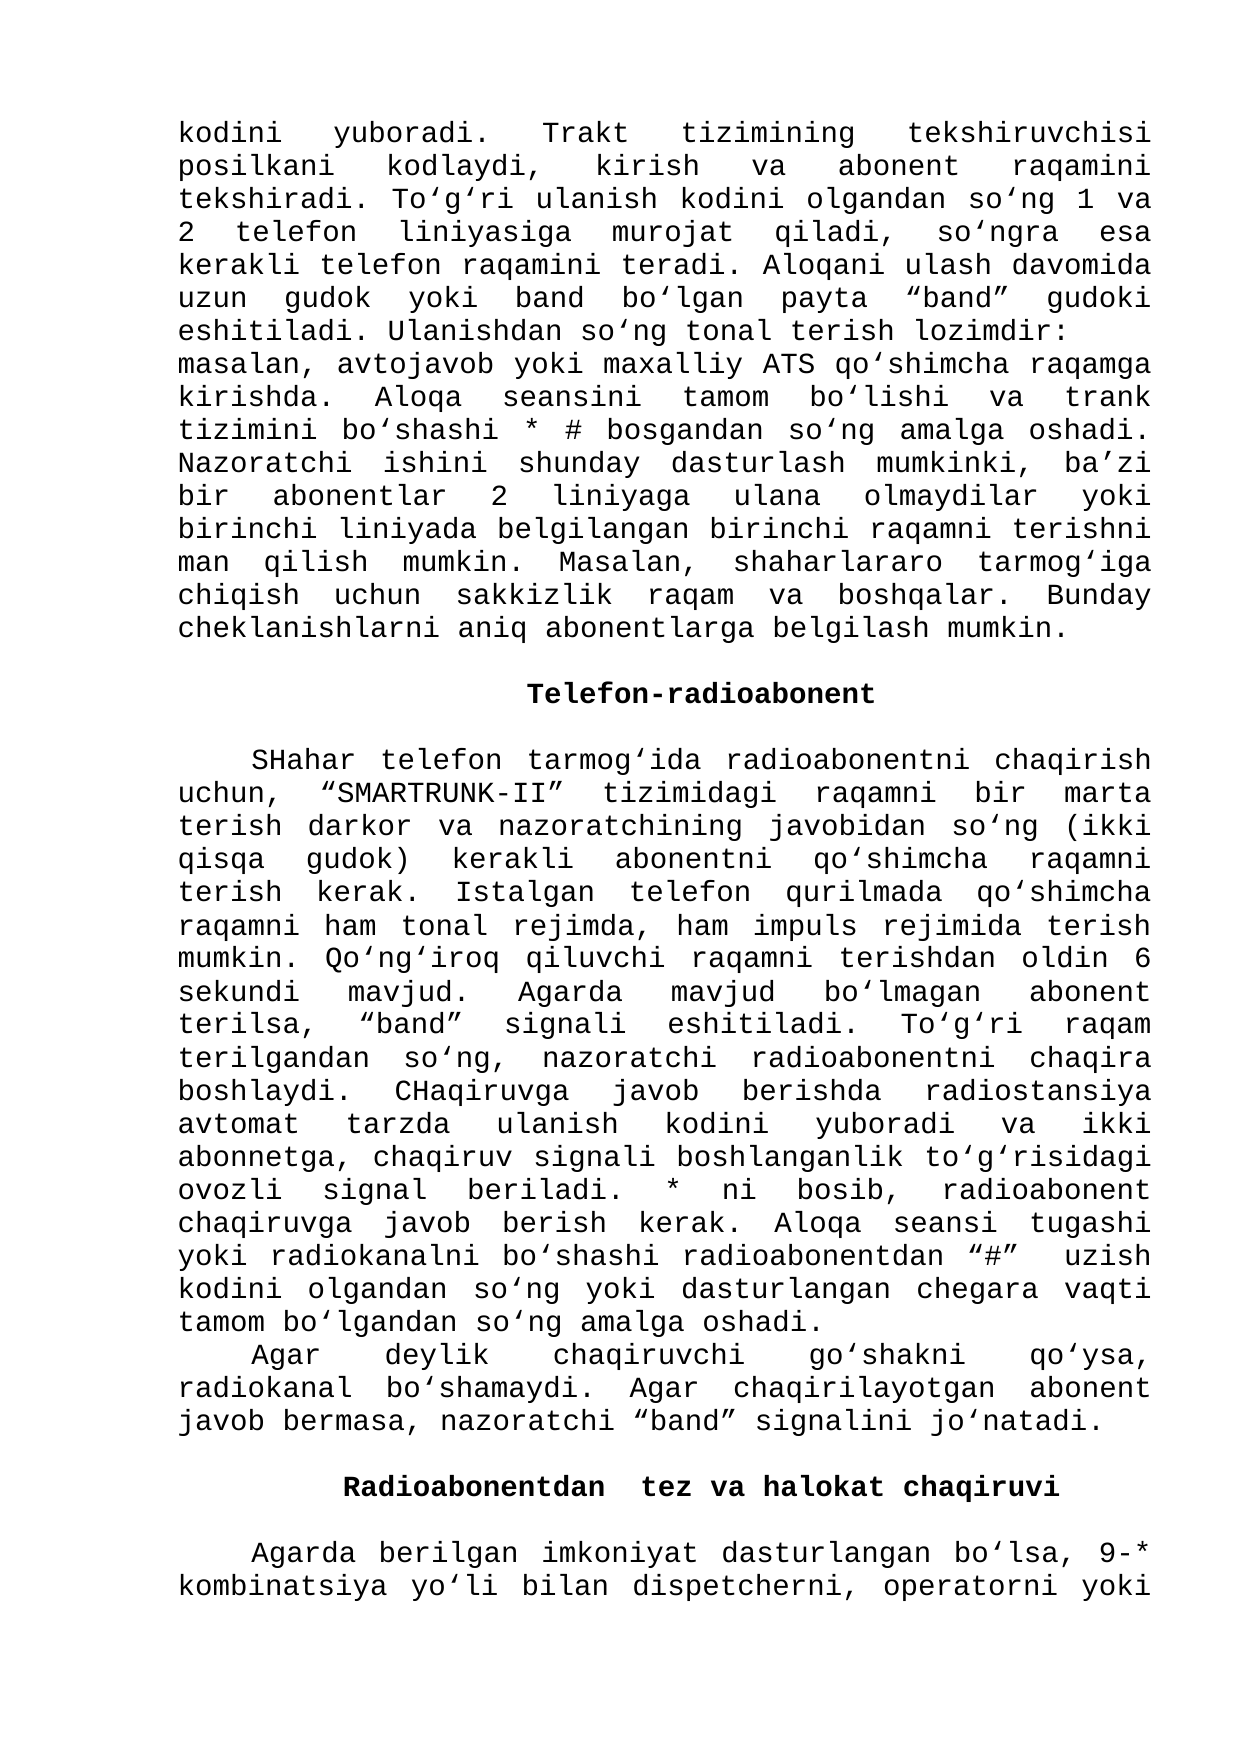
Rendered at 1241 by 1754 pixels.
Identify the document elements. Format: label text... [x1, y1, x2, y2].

text Agar deylik chaqiruvchi go‘shakni qo‘ysa, radiokanal bo‘shamaydi. Agar chaqirilayotgan abonent javob bermasa, nazoratchi “band” signalini jo‘natadi. [177, 1340, 1152, 1439]
text Telefon-radioabonent [177, 679, 1152, 712]
text SHahar telefon tarmog‘ida radioabonentni chaqirish uchun, “SMARTRUNK-II” tizimidagi raqamni bir marta terish darkor va nazoratchining javobidan so‘ng (ikki qisqa gudok) kerakli abonentni qo‘shimcha raqamni terish kerak. Istalgan telefon qurilmada qo‘shimcha raqamni ham tonal rejimda, ham impuls rejimida terish mumkin. Qo‘ng‘iroq qiluvchi raqamni terishdan oldin 6 sekundi mavjud. Agarda mavjud bo‘lmagan abonent terilsa, “band” signali eshitiladi. To‘g‘ri raqam terilgandan so‘ng, nazoratchi radioabonentni chaqira boshlaydi. CHaqiruvga javob berishda radiostansiya avtomat tarzda ulanish kodini yuboradi va ikki abonnetga, chaqiruv signali boshlanganlik to‘g‘risidagi ovozli signal beriladi. * ni bosib, radioabonent chaqiruvga javob berish kerak. Aloqa seansi tugashi yoki radiokanalni bo‘shashi radioabonentdan “#” uzish kodini olgandan so‘ng yoki dasturlangan chegara vaqti tamom bo‘lgandan so‘ng amalga oshadi. [177, 746, 1152, 1340]
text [177, 118, 1152, 349]
text masalan, avtojavob yoki maxalliy ATS qo‘shimcha raqamga kirishda. Aloqa seansini tamom bo‘lishi va trank tizimini bo‘shashi * # bosgandan so‘ng amalga oshadi. Nazoratchi ishini shunday dasturlash mumkinki, ba’zi bir abonentlar 2 liniyaga ulana olmaydilar yoki birinchi liniyada belgilangan birinchi raqamni terishni man qilish mumkin. Masalan, shaharlararo tarmog‘iga chiqish uchun sakkizlik raqam va boshqalar. Bunday cheklanishlarni aniq abonentlarga belgilash mumkin. [177, 349, 1152, 646]
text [177, 1538, 1152, 1604]
text Radioabonentdan tez va halokat chaqiruvi [177, 1472, 1152, 1505]
